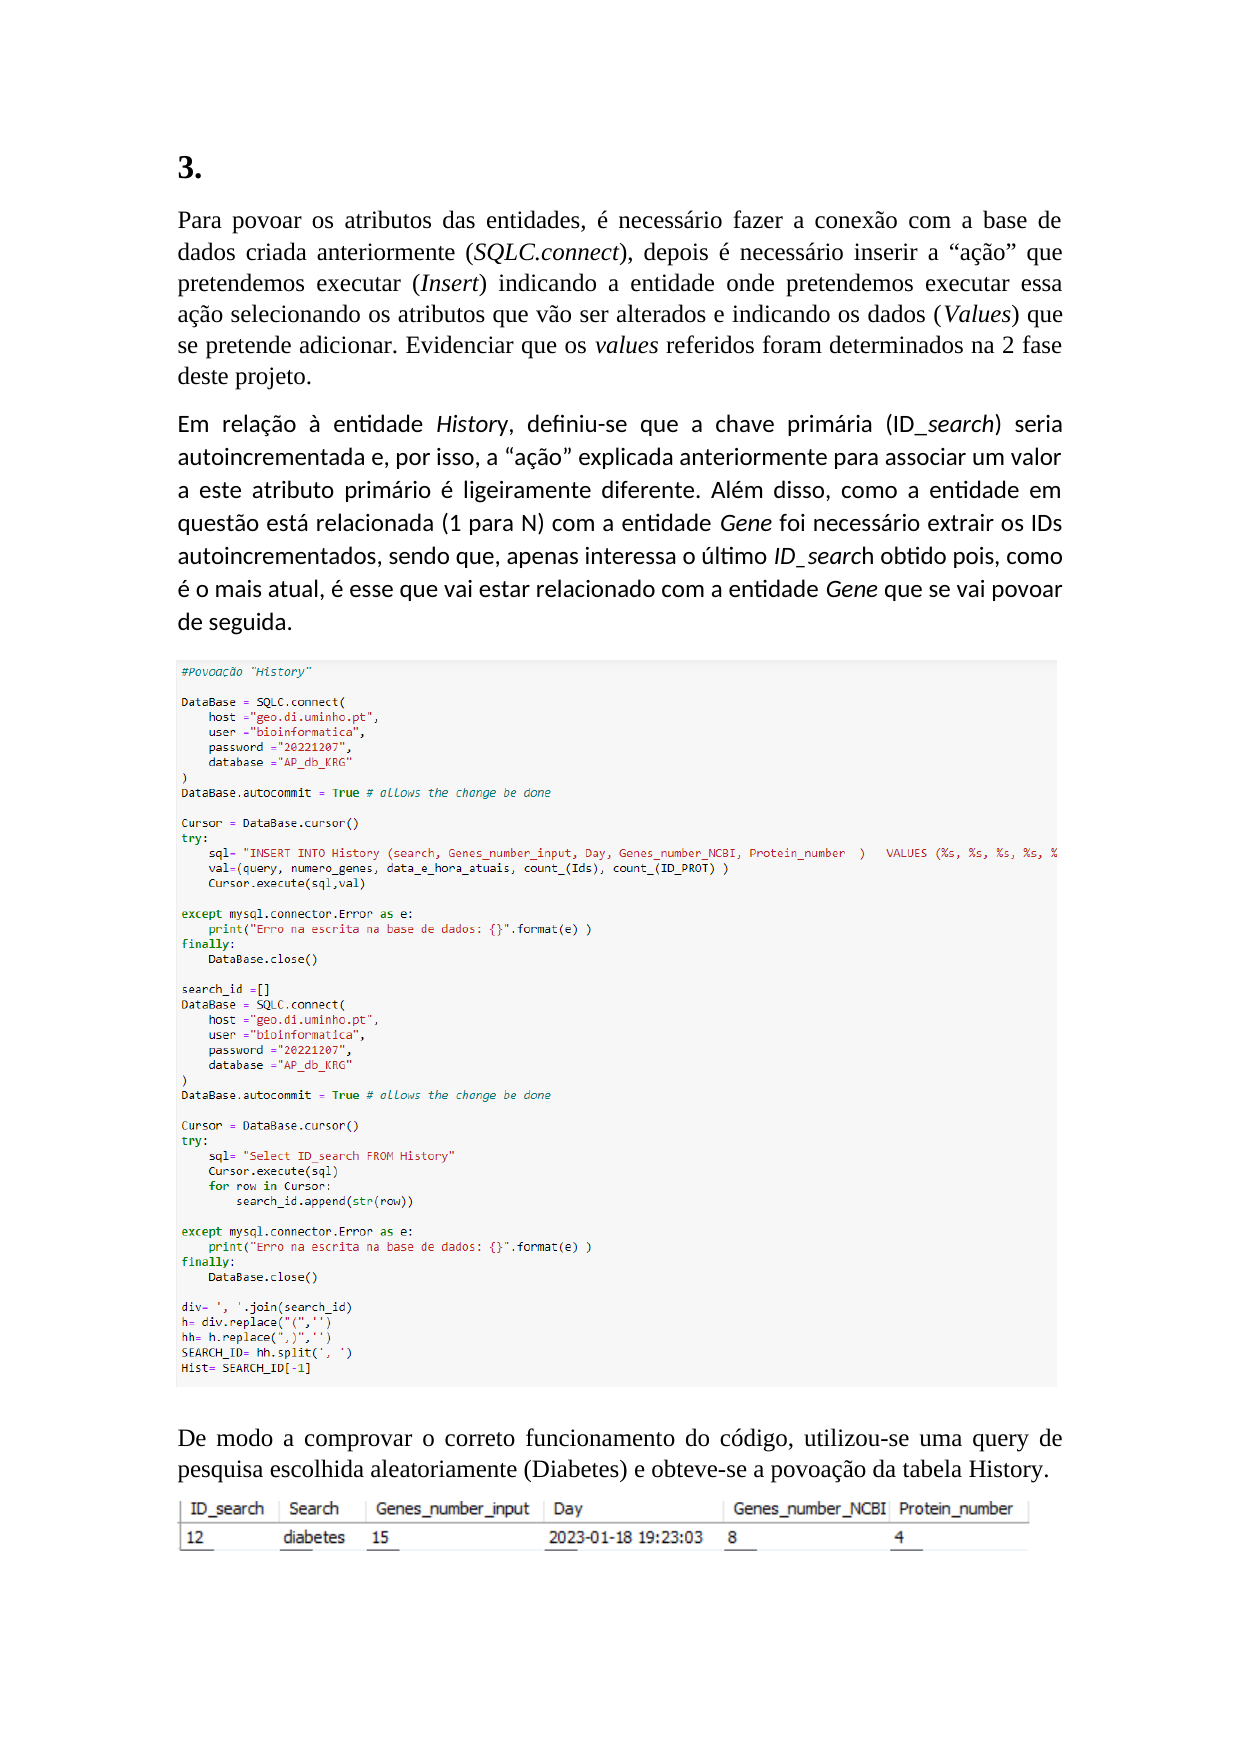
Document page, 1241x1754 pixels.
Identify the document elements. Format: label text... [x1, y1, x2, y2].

text Para povoar os atributos das entidades, é necessário fazer a conexão com a base de dados criada anteriormente (SQLC.connect), depois é necessário inserir a “ação” que pretendemos executar (Insert) indicando a entidade onde pretendemos executar essa ação selecionando os atributos que vão ser alterados e indicando os dados (Values) que se pretende adicionar. Evidenciar que os values referidos foram determinados na 2 fase deste projeto. [177, 206, 1063, 389]
picture [177, 1501, 1031, 1551]
text Em relação à entidade History, definiu-se que a chave primária (ID_search) seria autoincrementada e, por isso, a “ação” explicada anteriormente para associar um valor a este atributo primário é ligeiramente diferente. Além disso, como a entidade em questão está relacionada (1 para N) com a entidade Gene foi necessário extrair os IDs autoincrementados, sendo que, apenas interessa o último ID_search obtido pois, como é o mais atual, é esse que vai estar relacionado com a entidade Gene que se vai povoar de seguida. [177, 408, 1063, 637]
text 3. [177, 148, 1063, 186]
picture [175, 660, 1057, 1386]
